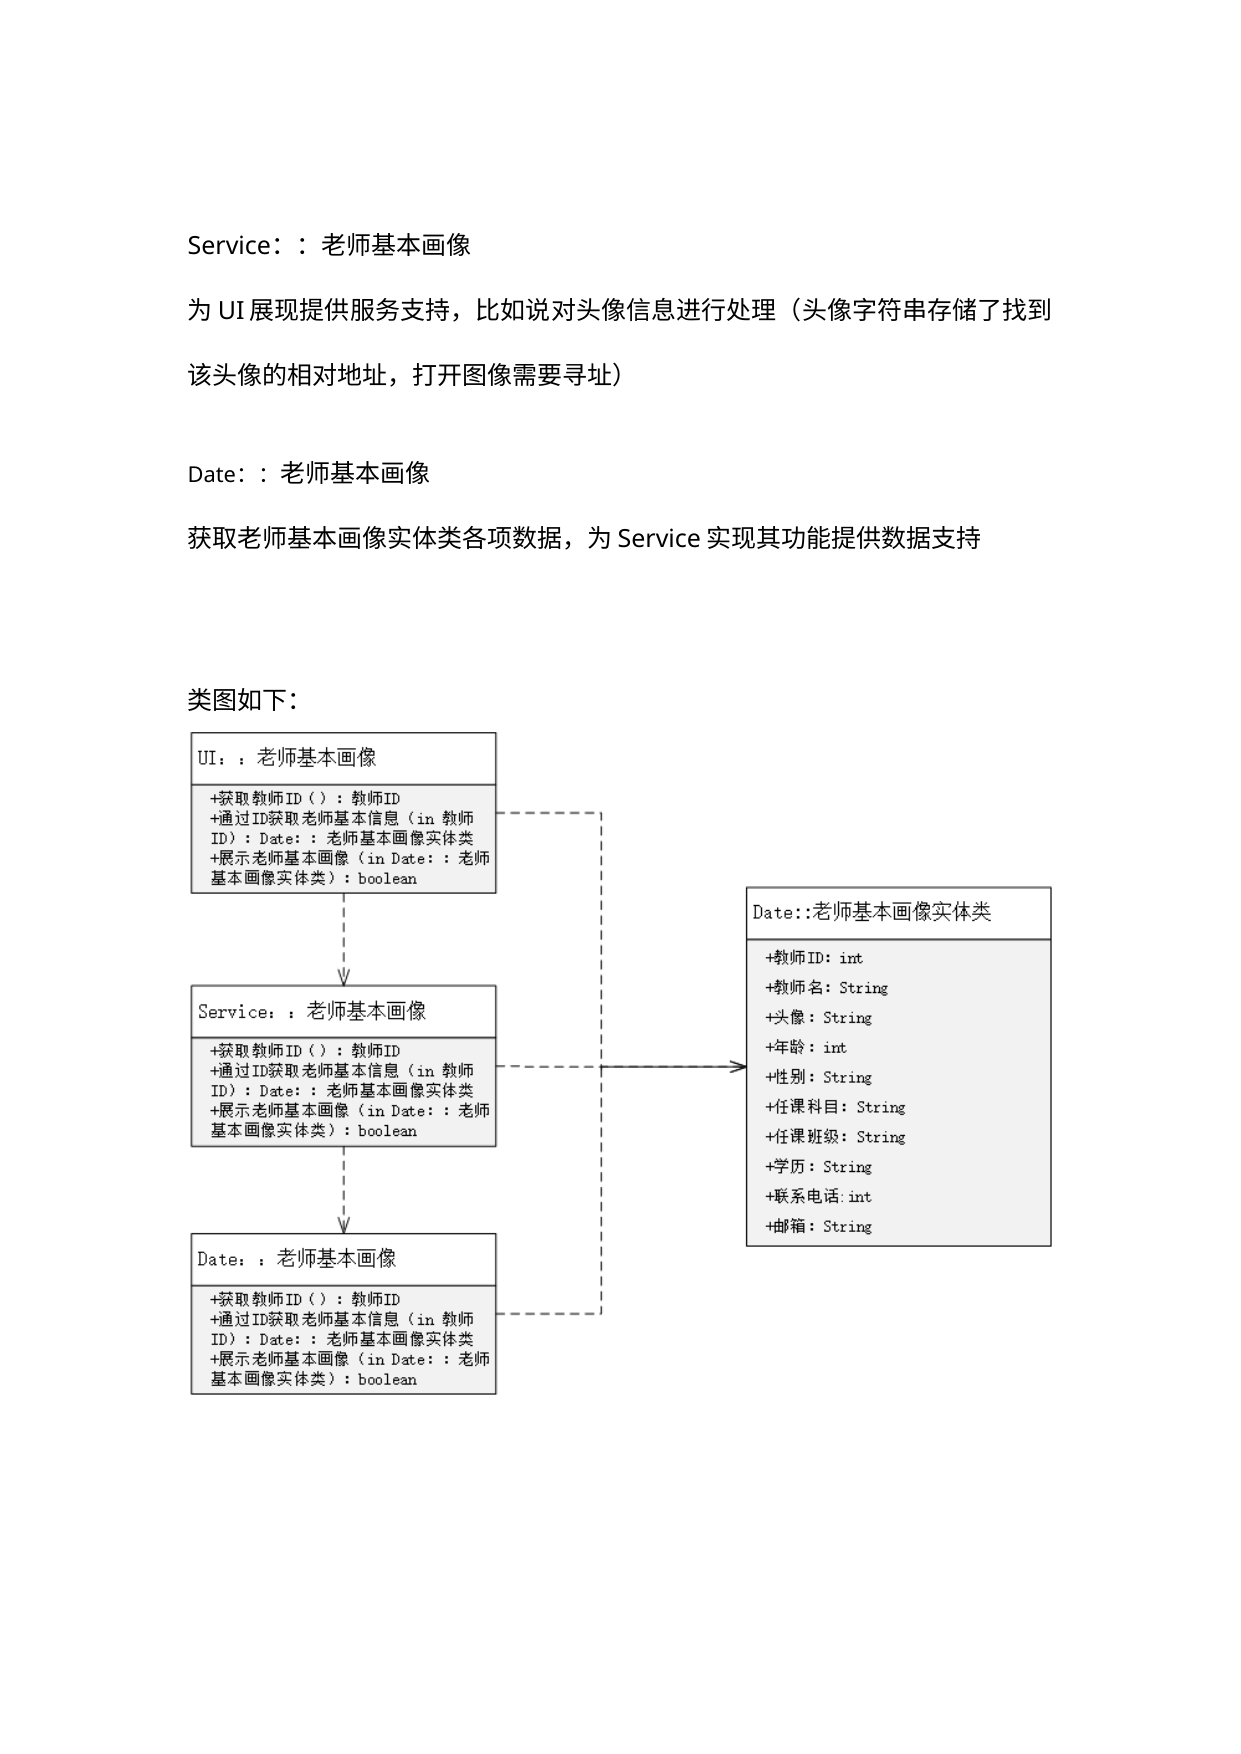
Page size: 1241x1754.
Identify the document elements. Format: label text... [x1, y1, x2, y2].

text Date：：老师基本画像 [187, 439, 1053, 504]
picture [187, 731, 1053, 1396]
text Service：：老师基本画像 [187, 211, 1053, 276]
text 为UI展现提供服务支持，比如说对头像信息进行处理（头像字符串存储了找到该头像的相对地址，打开图像需要寻址） [187, 276, 1053, 406]
text 类图如下： [187, 666, 1053, 731]
text 获取老师基本画像实体类各项数据，为Service实现其功能提供数据支持 [187, 504, 1053, 569]
